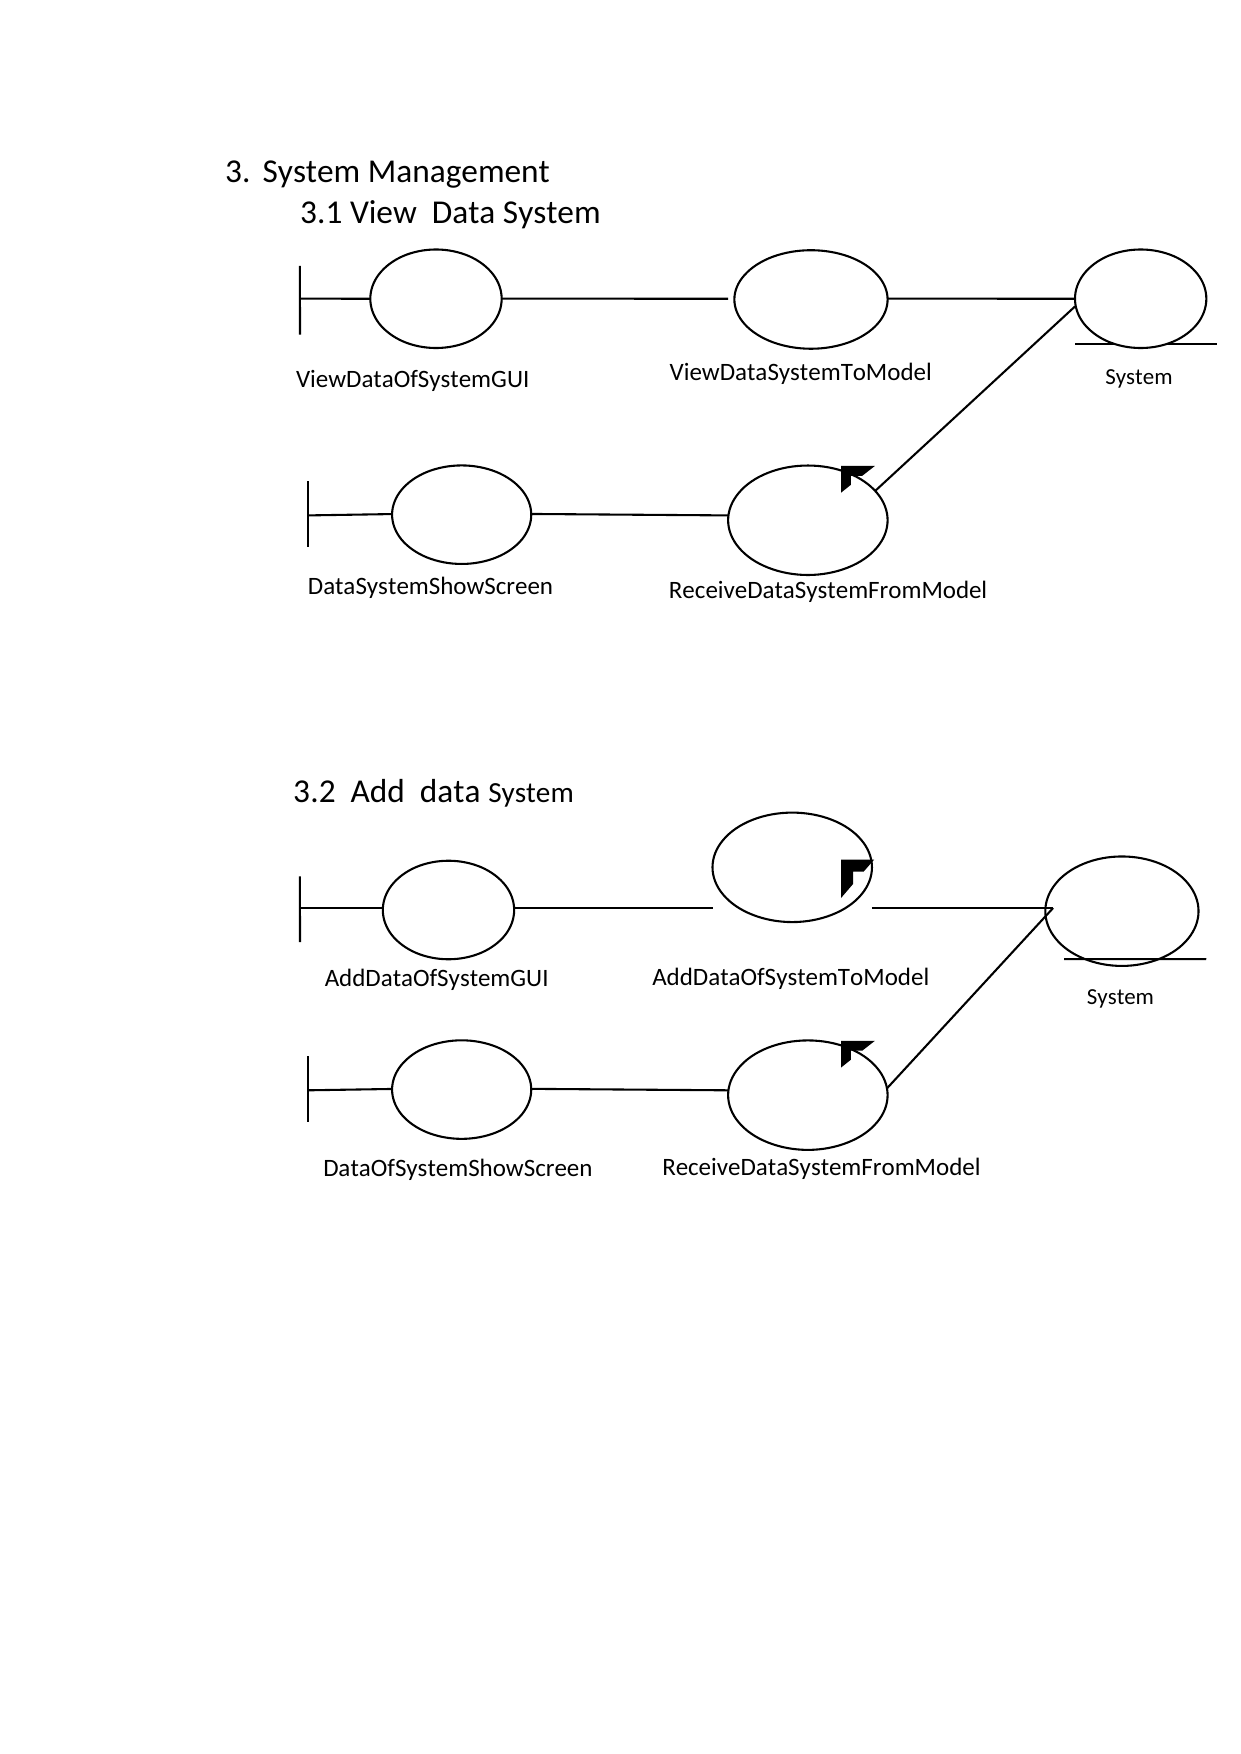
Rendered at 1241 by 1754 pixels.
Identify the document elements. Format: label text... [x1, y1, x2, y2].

text 3.2 Add data System [150, 770, 1090, 811]
text 3.1 View Data System [300, 191, 1090, 231]
list System Management [225, 150, 1090, 191]
